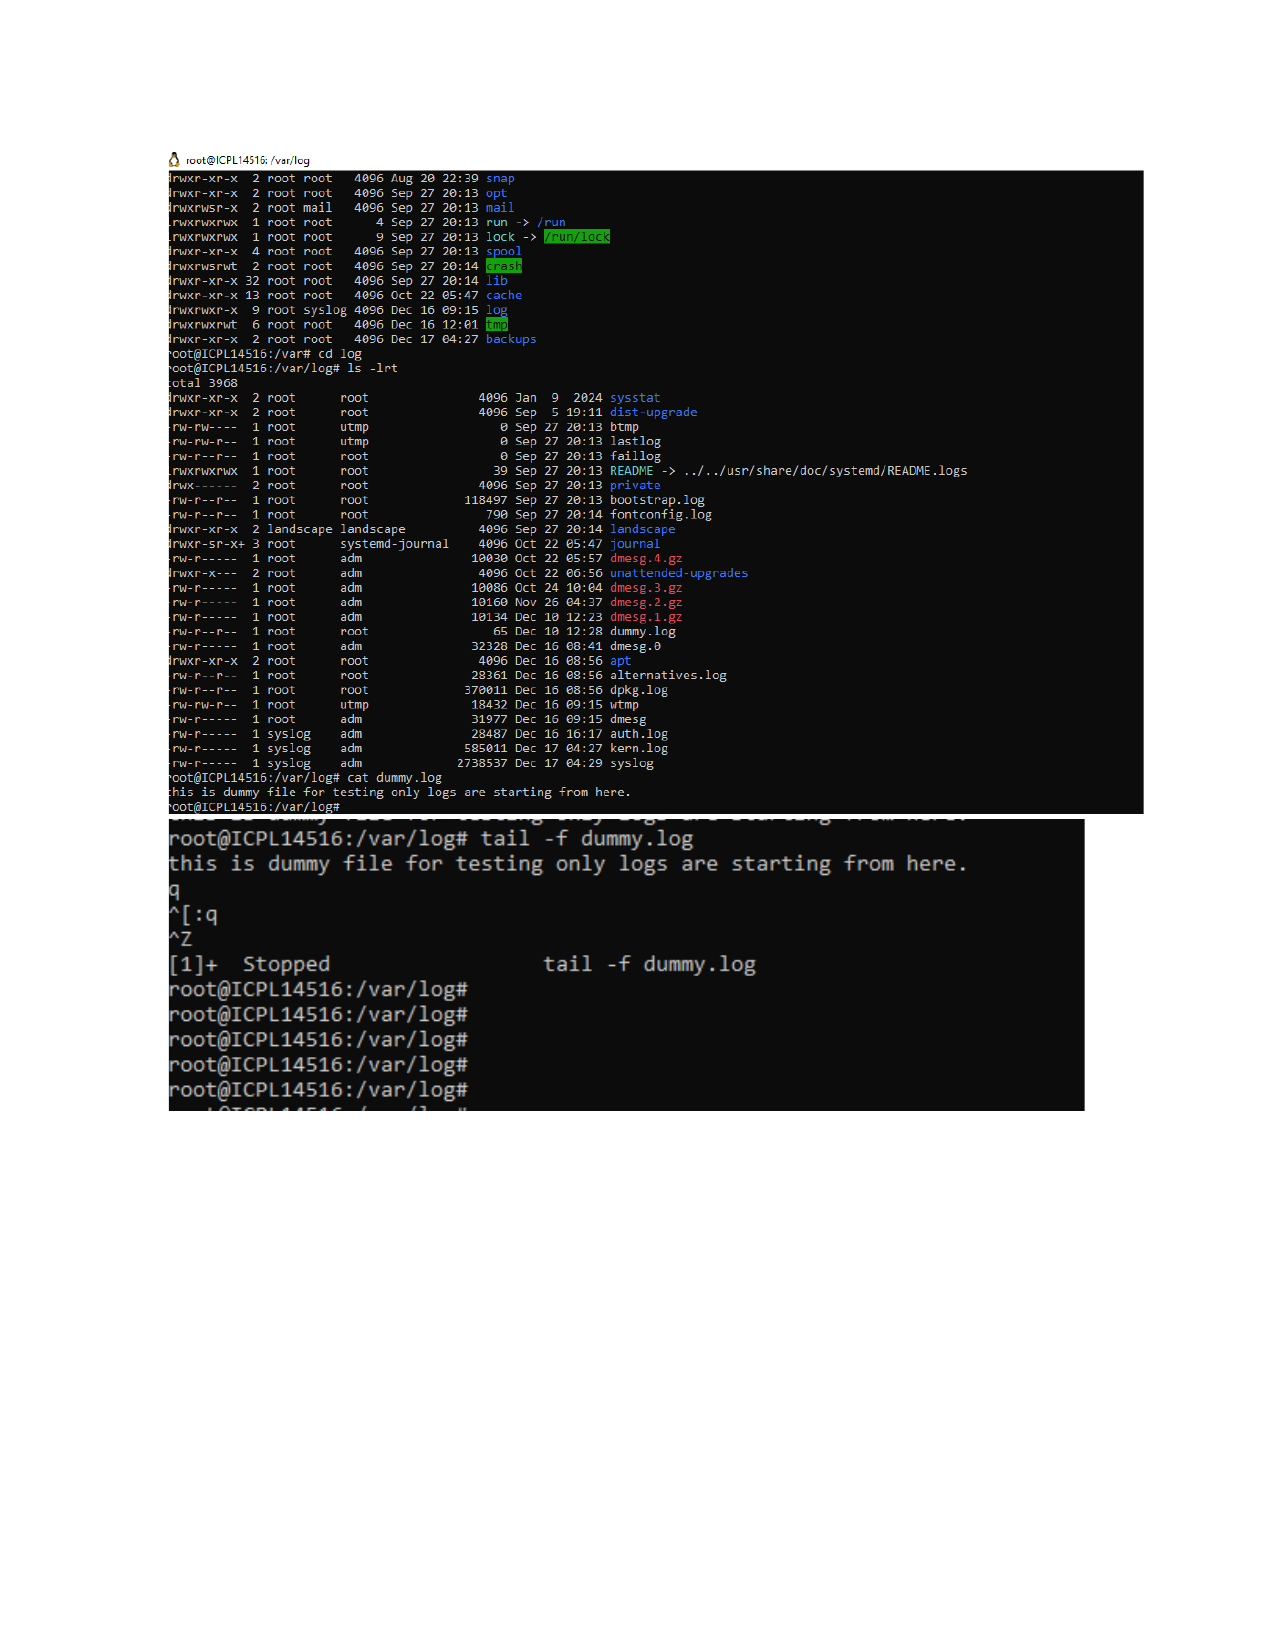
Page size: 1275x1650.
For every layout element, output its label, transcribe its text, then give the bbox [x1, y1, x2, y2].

text Log Management [150, 150, 1125, 1110]
